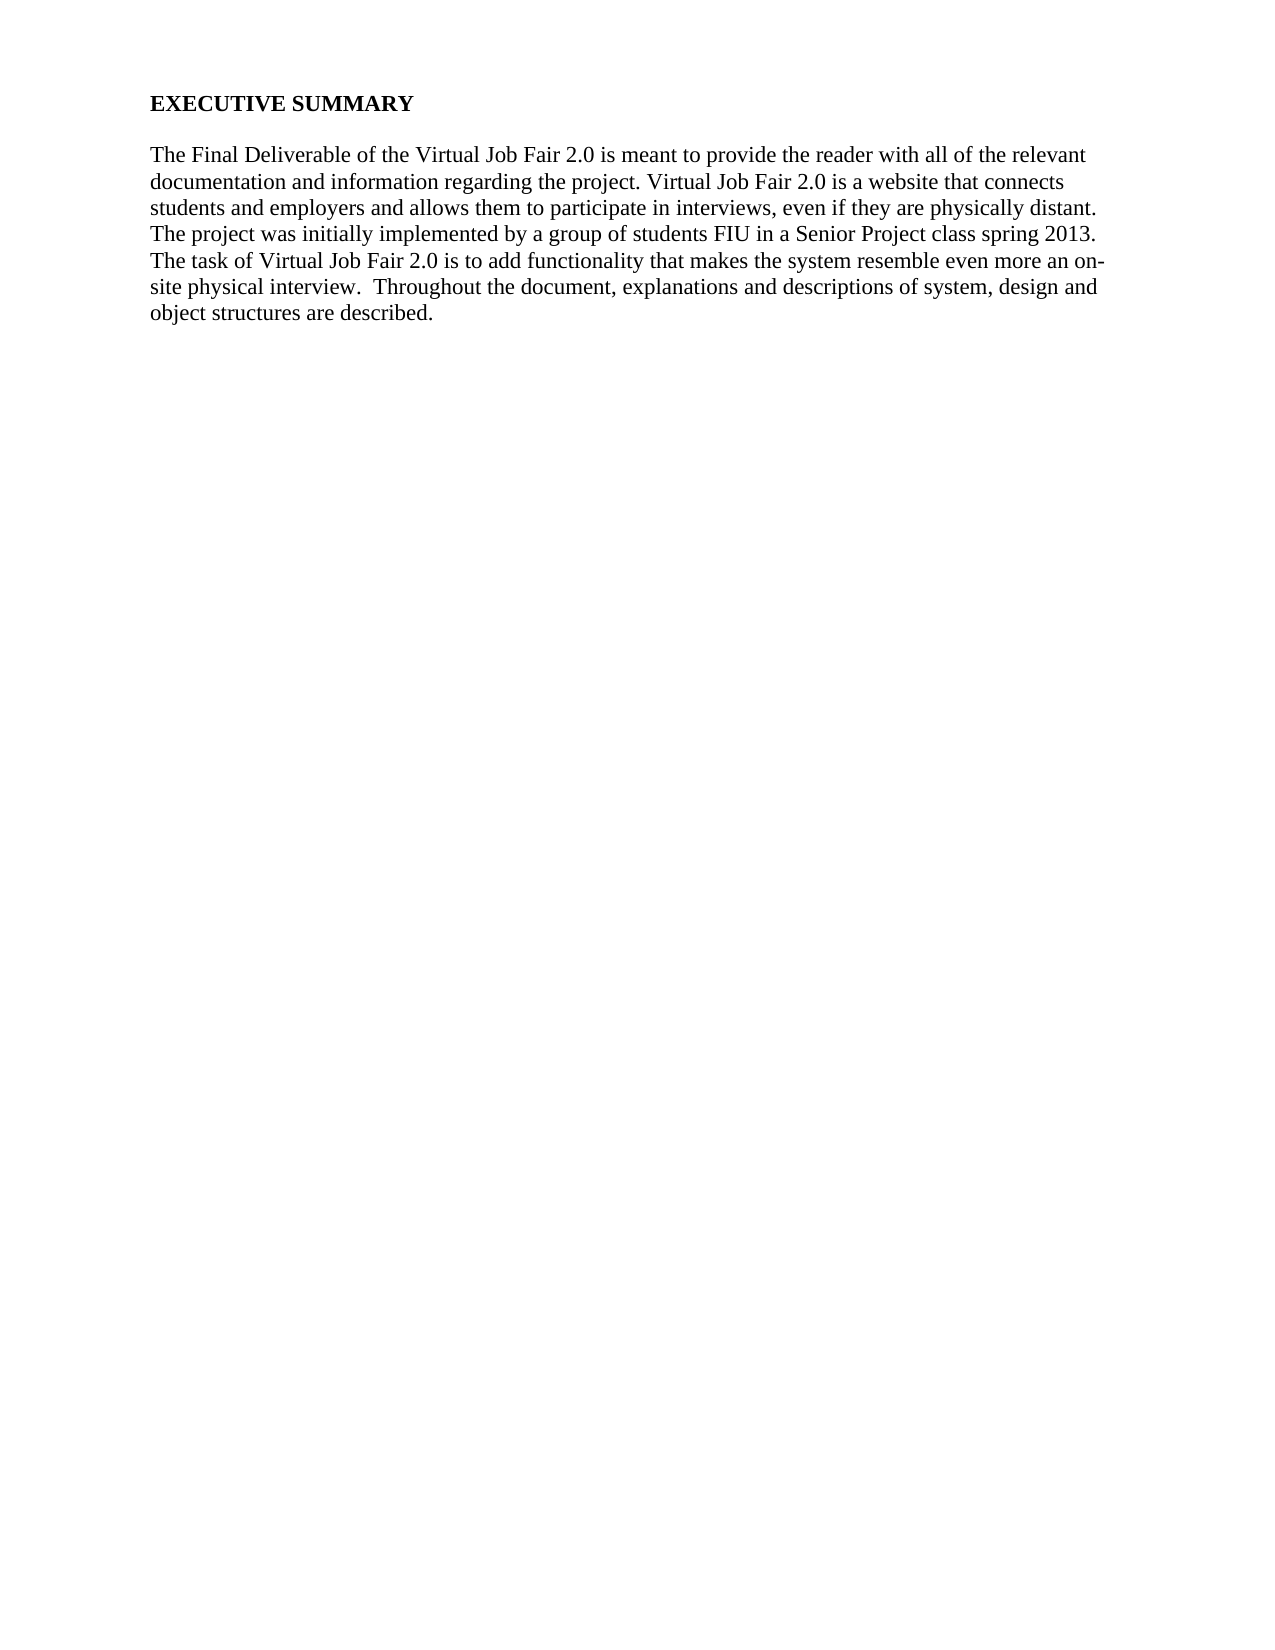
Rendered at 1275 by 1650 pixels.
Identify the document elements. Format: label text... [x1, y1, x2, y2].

text The Final Deliverable of the Virtual Job Fair 2.0 is meant to provide the reader with all of the relevant documentation and information regarding the project. Virtual Job Fair 2.0 is a website that connects students and employers and allows them to participate in interviews, even if they are physically distant. The project was initially implemented by a group of students FIU in a Senior Project class spring 2013. The task of Virtual Job Fair 2.0 is to add functionality that makes the system resemble even more an on-site physical interview. Throughout the document, explanations and descriptions of system, design and object structures are described. [150, 141, 1125, 326]
text EXECUTIVE SUMMARY [150, 90, 1125, 116]
